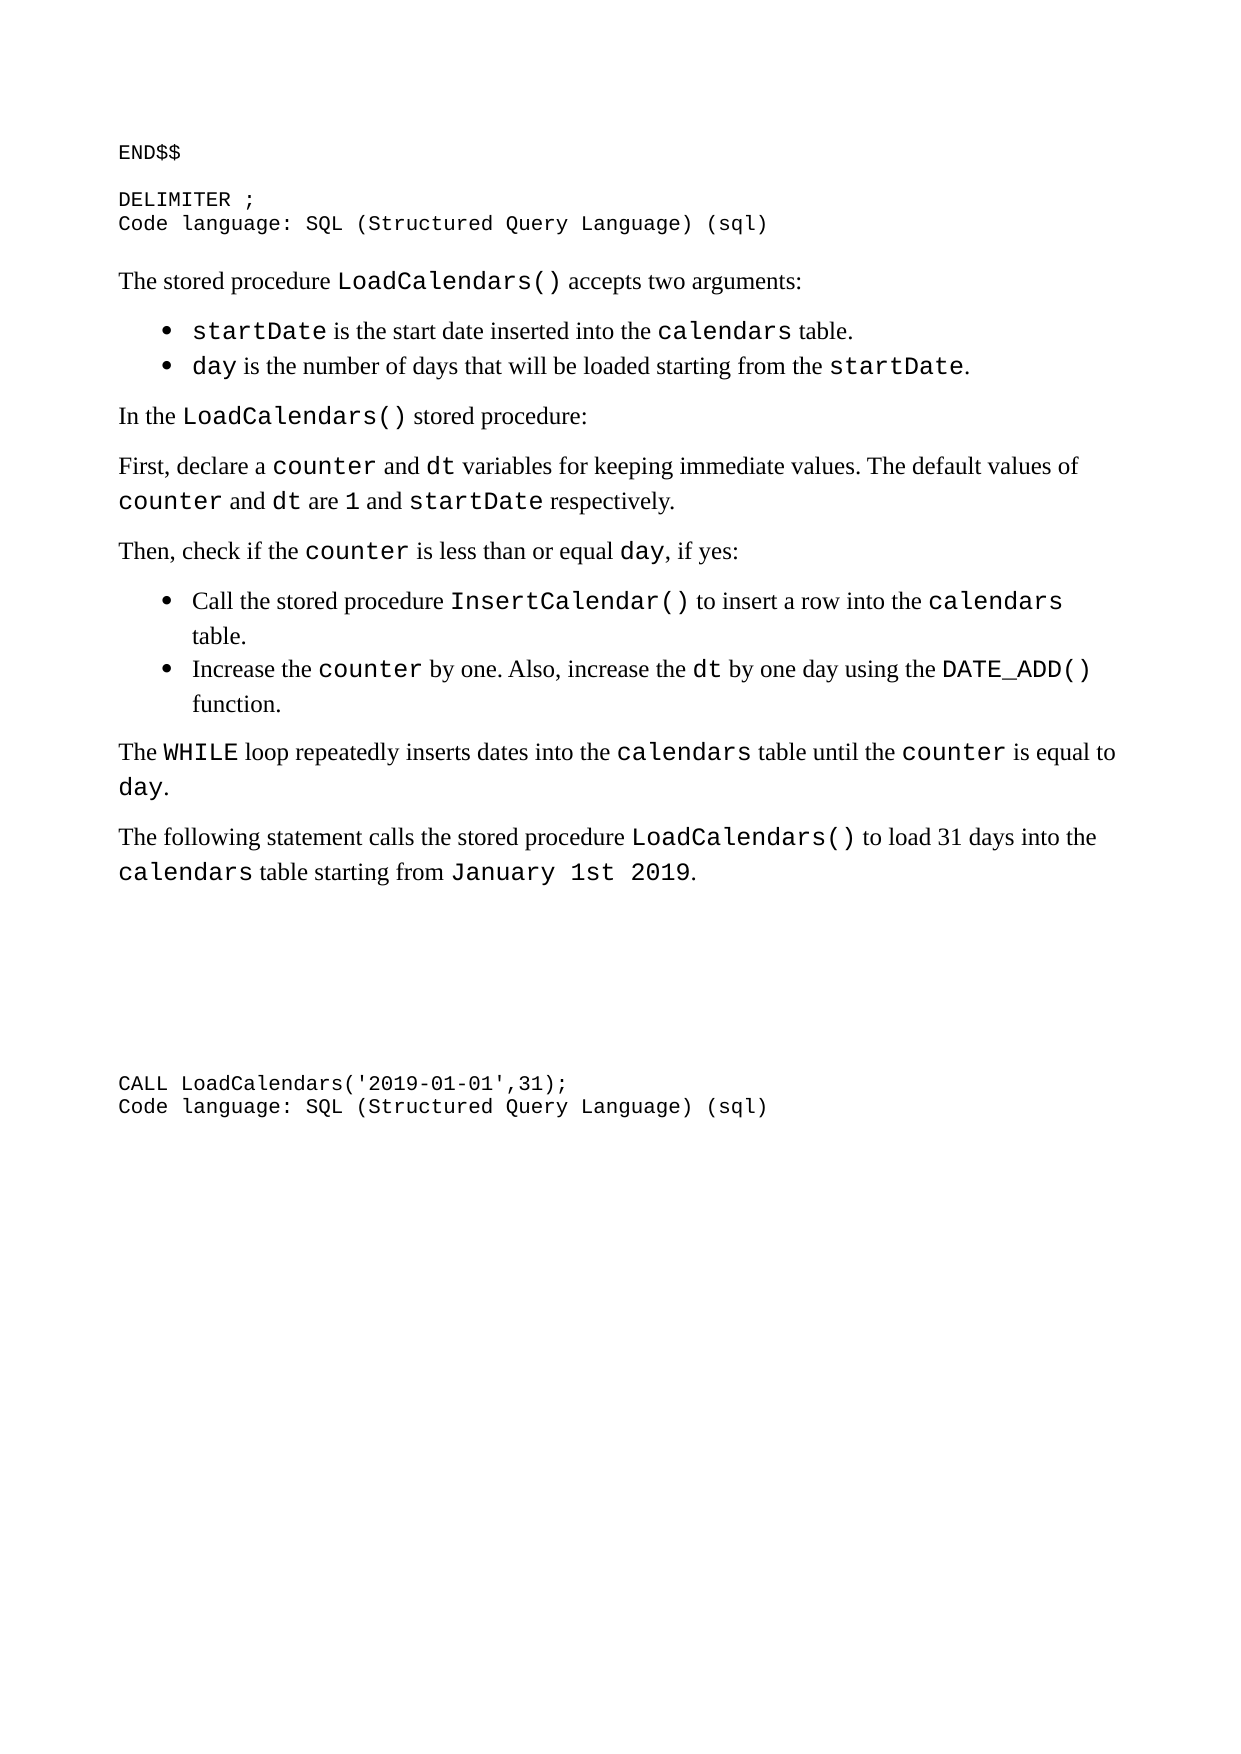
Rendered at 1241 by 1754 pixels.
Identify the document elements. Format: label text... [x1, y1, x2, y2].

text END$$ [118, 142, 1122, 165]
text First, declare a counter and dt variables for keeping immediate values. The default values of counter and dt are 1 and startDate respectively. [118, 451, 1122, 517]
text DELIMITER ; [118, 189, 1122, 213]
list day is the number of days that will be loaded starting from the startDate. [162, 351, 1122, 382]
text Code language: SQL (Structured Query Language) (sql) [118, 1097, 1122, 1120]
text The following statement calls the stored procedure LoadCalendars() to load 31 days into the calendars table starting from January 1st 2019. [118, 822, 1122, 888]
text Then, check if the counter is less than or equal day, if yes: [118, 536, 1122, 567]
list startDate is the start date inserted into the calendars table. [162, 316, 1122, 347]
text The stored procedure LoadCalendars() accepts two arguments: [118, 266, 1122, 297]
text Code language: SQL (Structured Query Language) (sql) [118, 213, 1122, 236]
text CALL LoadCalendars('2019-01-01',31); [118, 1073, 1122, 1097]
list Call the stored procedure InsertCalendar() to insert a row into the calendars table. [162, 586, 1122, 650]
text The WHILE loop repeatedly inserts dates into the calendars table until the counter is equal to day. [118, 737, 1122, 803]
list Increase the counter by one. Also, increase the dt by one day using the DATE_ADD() function. [162, 654, 1122, 718]
text In the LoadCalendars() stored procedure: [118, 401, 1122, 432]
